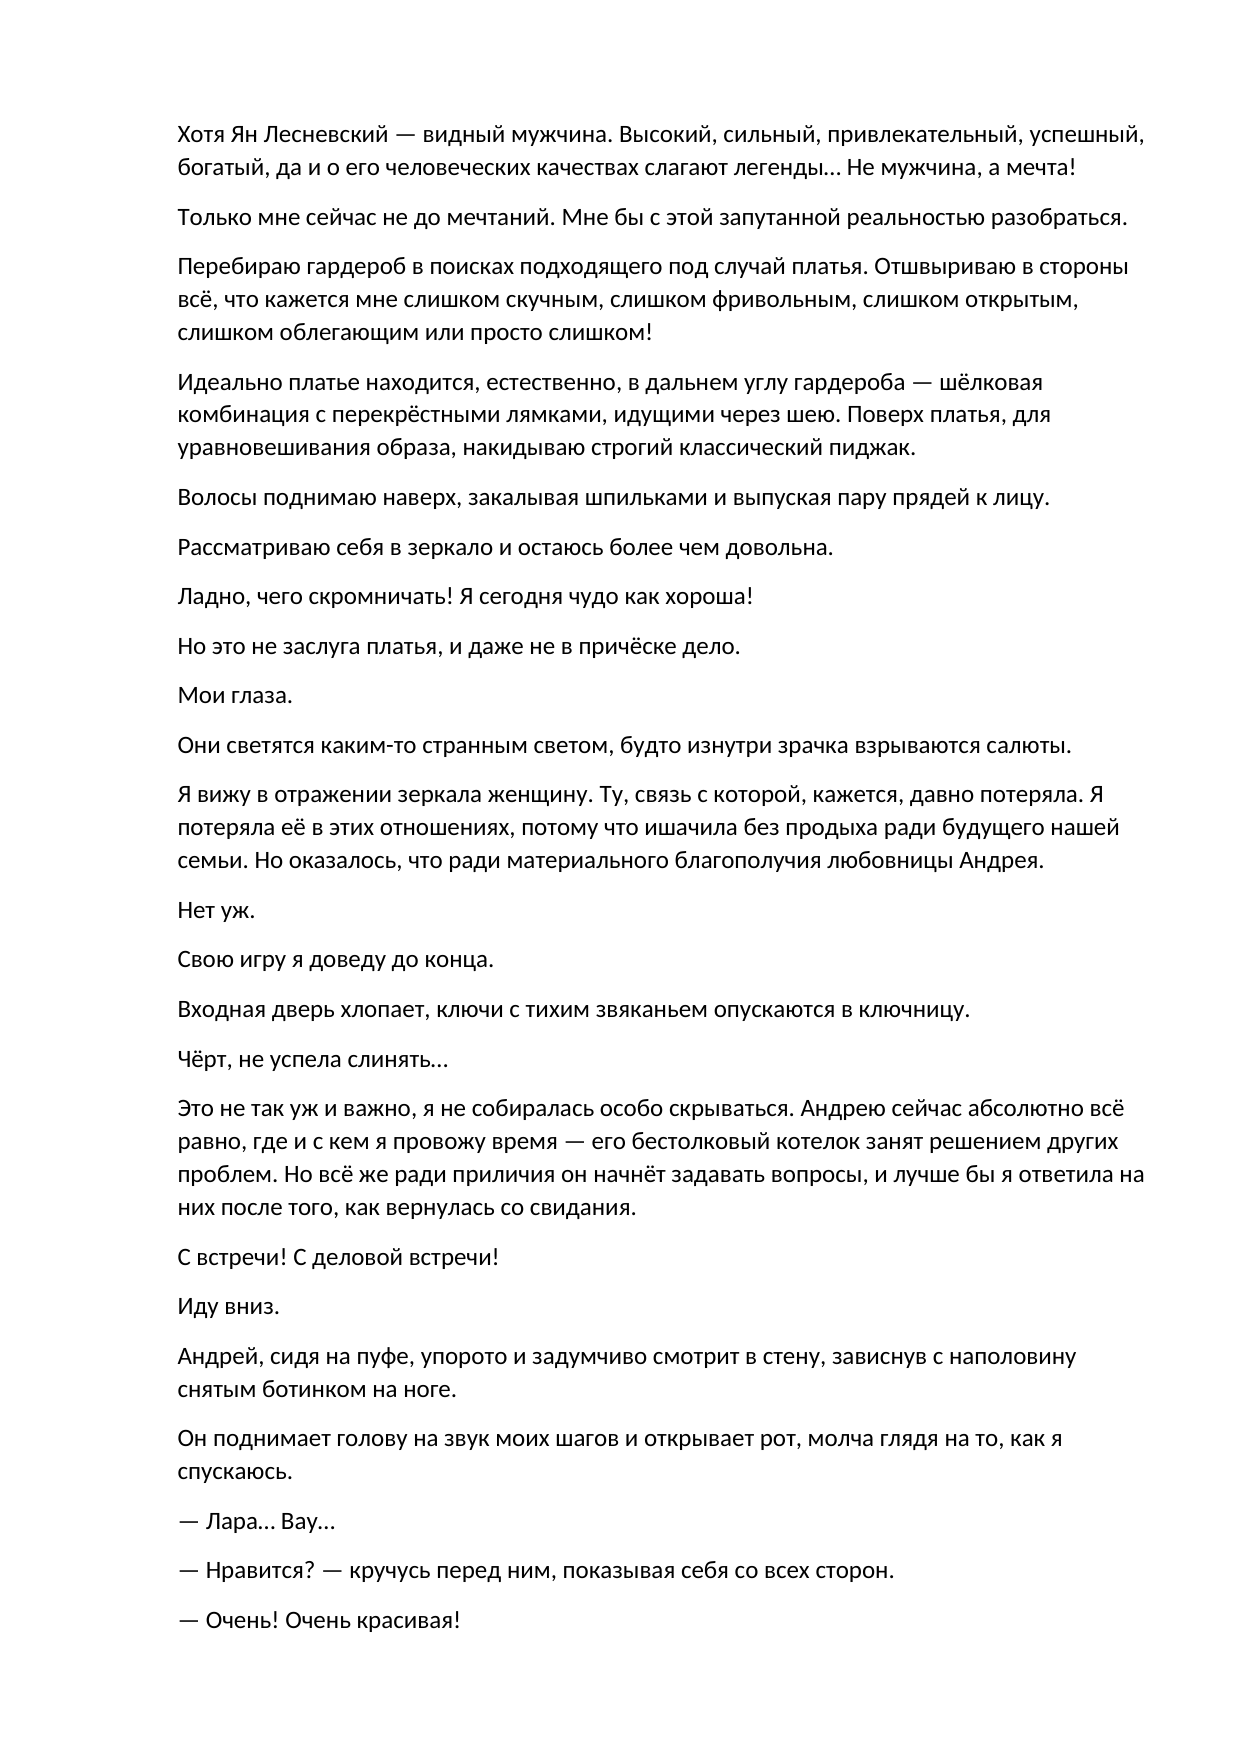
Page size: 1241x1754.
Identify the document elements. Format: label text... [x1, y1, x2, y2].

text Я вижу в отражении зеркала женщину. Ту, связь с которой, кажется, давно потеряла. Я потеряла её в этих отношениях, потому что ишачила без продыха ради будущего нашей семьи. Но оказалось, что ради материального благополучия любовницы Андрея. [177, 778, 1152, 875]
text — Нравится? — кручусь перед ним, показывая себя со всех сторон. [177, 1554, 1152, 1585]
text Хотя Ян Лесневский — видный мужчина. Высокий, сильный, привлекательный, успешный, богатый, да и о его человеческих качествах слагают легенды… Не мужчина, а мечта! [177, 118, 1152, 182]
text — Очень! Очень красивая! [177, 1604, 1152, 1634]
text Чёрт, не успела слинять… [177, 1043, 1152, 1073]
text Перебираю гардероб в поисках подходящего под случай платья. Отшвыриваю в стороны всё, что кажется мне слишком скучным, слишком фривольным, слишком открытым, слишком облегающим или просто слишком! [177, 250, 1152, 347]
text Это не так уж и важно, я не собиралась особо скрываться. Андрею сейчас абсолютно всё равно, где и с кем я провожу время — его бестолковый котелок занят решением других проблем. Но всё же ради приличия он начнёт задавать вопросы, и лучше бы я ответила на них после того, как вернулась со свидания. [177, 1092, 1152, 1222]
text Нет уж. [177, 894, 1152, 924]
text Идеально платье находится, естественно, в дальнем углу гардероба — шёлковая комбинация с перекрёстными лямками, идущими через шею. Поверх платья, для уравновешивания образа, накидываю строгий классический пиджак. [177, 366, 1152, 462]
text Он поднимает голову на звук моих шагов и открывает рот, молча глядя на то, как я спускаюсь. [177, 1422, 1152, 1486]
text Только мне сейчас не до мечтаний. Мне бы с этой запутанной реальностью разобраться. [177, 201, 1152, 231]
text Свою игру я доведу до конца. [177, 943, 1152, 974]
text — Лара… Вау… [177, 1505, 1152, 1535]
text Входная дверь хлопает, ключи с тихим звяканьем опускаются в ключницу. [177, 993, 1152, 1024]
text Волосы поднимаю наверх, закалывая шпильками и выпуская пару прядей к лицу. [177, 481, 1152, 512]
text С встречи! С деловой встречи! [177, 1241, 1152, 1271]
text Но это не заслуга платья, и даже не в причёске дело. [177, 630, 1152, 660]
text Мои глаза. [177, 679, 1152, 710]
text Андрей, сидя на пуфе, упорото и задумчиво смотрит в стену, зависнув с наполовину снятым ботинком на ноге. [177, 1340, 1152, 1403]
text Ладно, чего скромничать! Я сегодня чудо как хороша! [177, 580, 1152, 611]
text Они светятся каким-то странным светом, будто изнутри зрачка взрываются салюты. [177, 729, 1152, 759]
text Рассматриваю себя в зеркало и остаюсь более чем довольна. [177, 531, 1152, 561]
text Иду вниз. [177, 1290, 1152, 1321]
